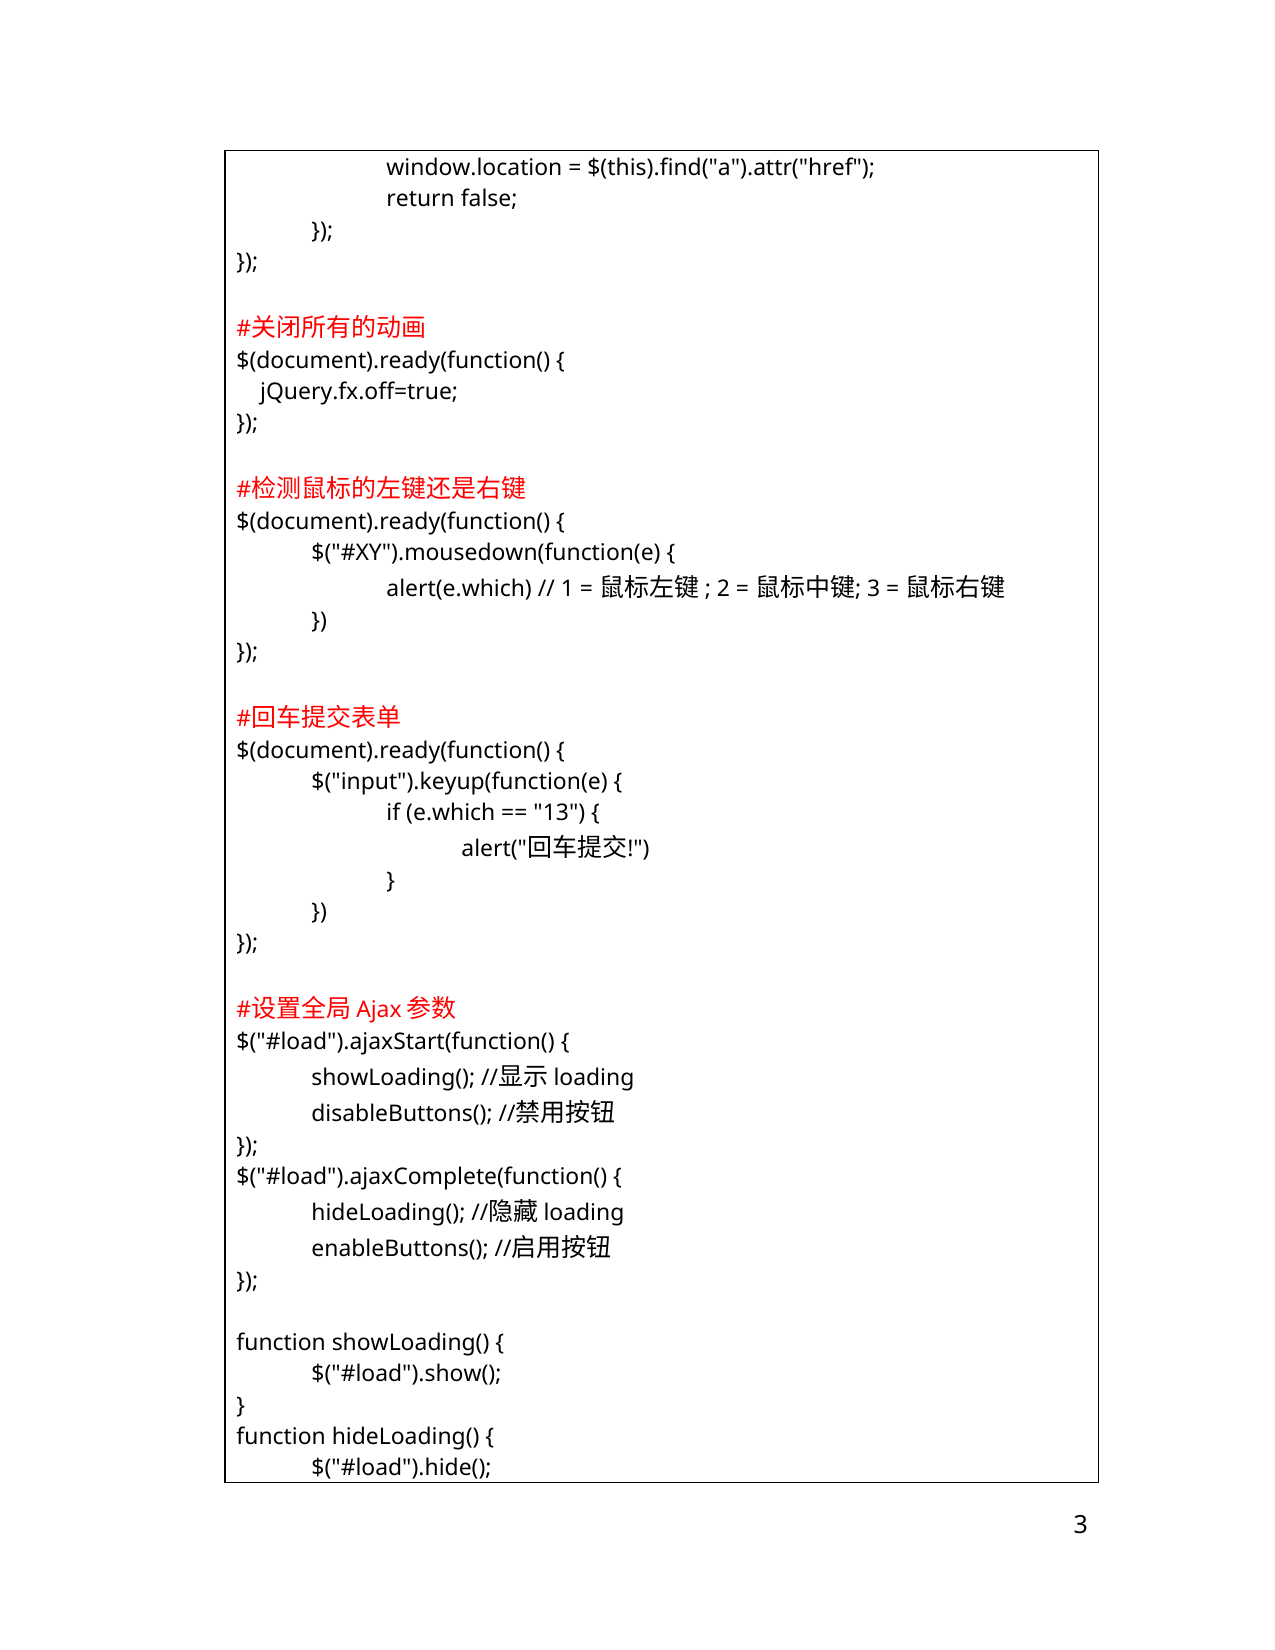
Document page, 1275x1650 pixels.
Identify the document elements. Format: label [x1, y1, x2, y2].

table_header [226, 151, 1098, 1482]
